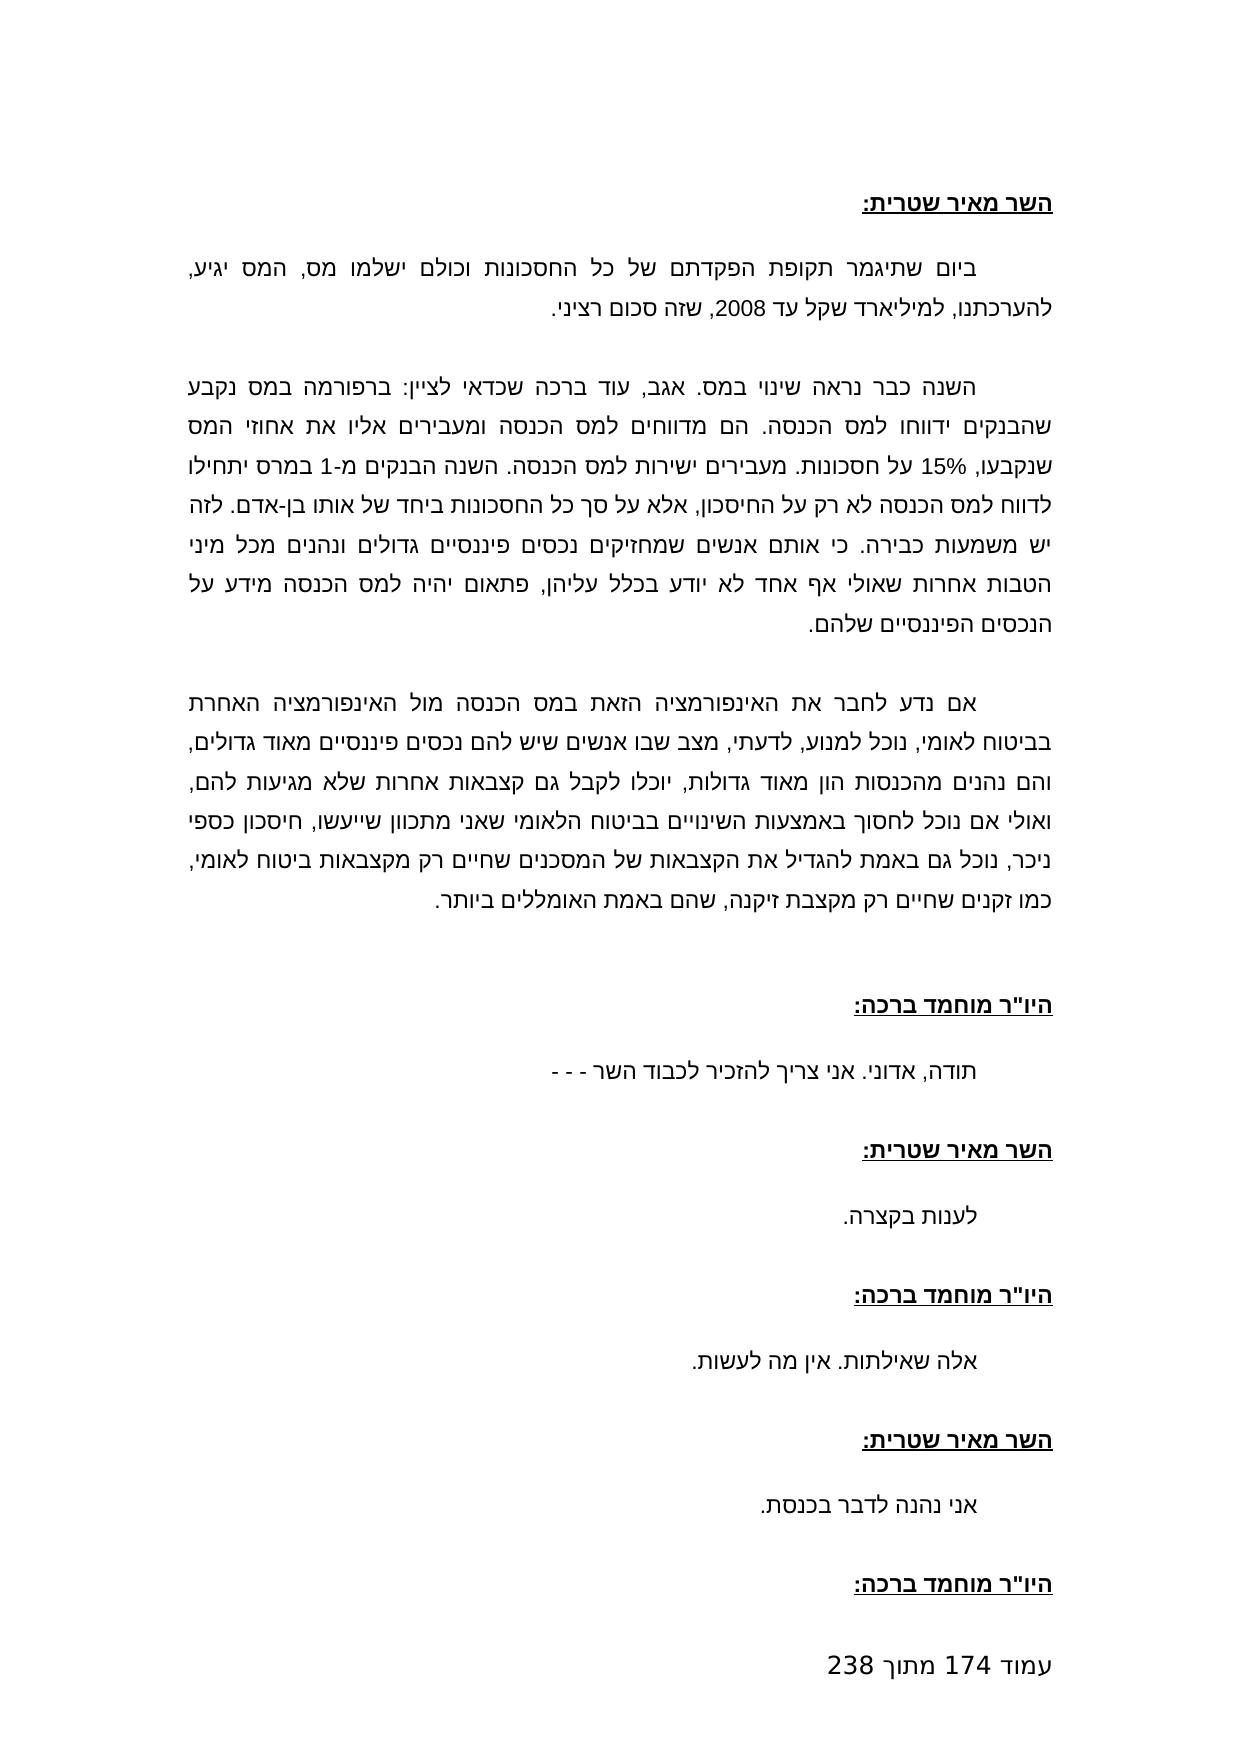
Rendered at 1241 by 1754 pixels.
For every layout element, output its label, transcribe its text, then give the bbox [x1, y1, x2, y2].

text היו"ר מוחמד ברכה: [187, 1571, 1053, 1598]
text השר מאיר שטרית: [187, 189, 1053, 216]
text היו"ר מוחמד ברכה: [187, 1282, 1053, 1308]
text תודה, אדוני. אני צריך להזכיר לכבוד השר - - - [187, 1058, 1053, 1084]
text היו"ר מוחמד ברכה: [187, 992, 1053, 1019]
text השר מאיר שטרית: [187, 1427, 1053, 1453]
text לענות בקצרה. [187, 1203, 1053, 1229]
text אני נהנה לדבר בכנסת. [187, 1492, 1053, 1519]
text ביום שתיגמר תקופת הפקדתם של כל החסכונות וכולם ישלמו מס, המס יגיע, להערכתנו, למיליארד שקל עד 2008, שזה סכום רציני. [187, 255, 1053, 321]
text אם נדע לחבר את האינפורמציה הזאת במס הכנסה מול האינפורמציה האחרת בביטוח לאומי, נוכל למנוע, לדעתי, מצב שבו אנשים שיש להם נכסים פיננסיים מאוד גדולים, והם נהנים מהכנסות הון מאוד גדולות, יוכלו לקבל גם קצבאות אחרות שלא מגיעות להם, ואולי אם נוכל לחסוך באמצעות השינויים בביטוח הלאומי שאני מתכוון שייעשו, חיסכון כספי ניכר, נוכל גם באמת להגדיל את הקצבאות של המסכנים שחיים רק מקצבאות ביטוח לאומי, כמו זקנים שחיים רק מקצבת זיקנה, שהם באמת האומללים ביותר. [187, 689, 1053, 913]
text השנה כבר נראה שינוי במס. אגב, עוד ברכה שכדאי לציין: ברפורמה במס נקבע שהבנקים ידווחו למס הכנסה. הם מדווחים למס הכנסה ומעבירים אליו את אחוזי המס שנקבעו, 15% על חסכונות. מעבירים ישירות למס הכנסה. השנה הבנקים מ-1 במרס יתחילו לדווח למס הכנסה לא רק על החיסכון, אלא על סך כל החסכונות ביחד של אותו בן-אדם. לזה יש משמעות כבירה. כי אותם אנשים שמחזיקים נכסים פיננסיים גדולים ונהנים מכל מיני הטבות אחרות שאולי אף אחד לא יודע בכלל עליהן, פתאום יהיה למס הכנסה מידע על הנכסים הפיננסיים שלהם. [187, 374, 1053, 637]
text אלה שאילתות. אין מה לעשות. [187, 1348, 1053, 1374]
text השר מאיר שטרית: [187, 1137, 1053, 1163]
